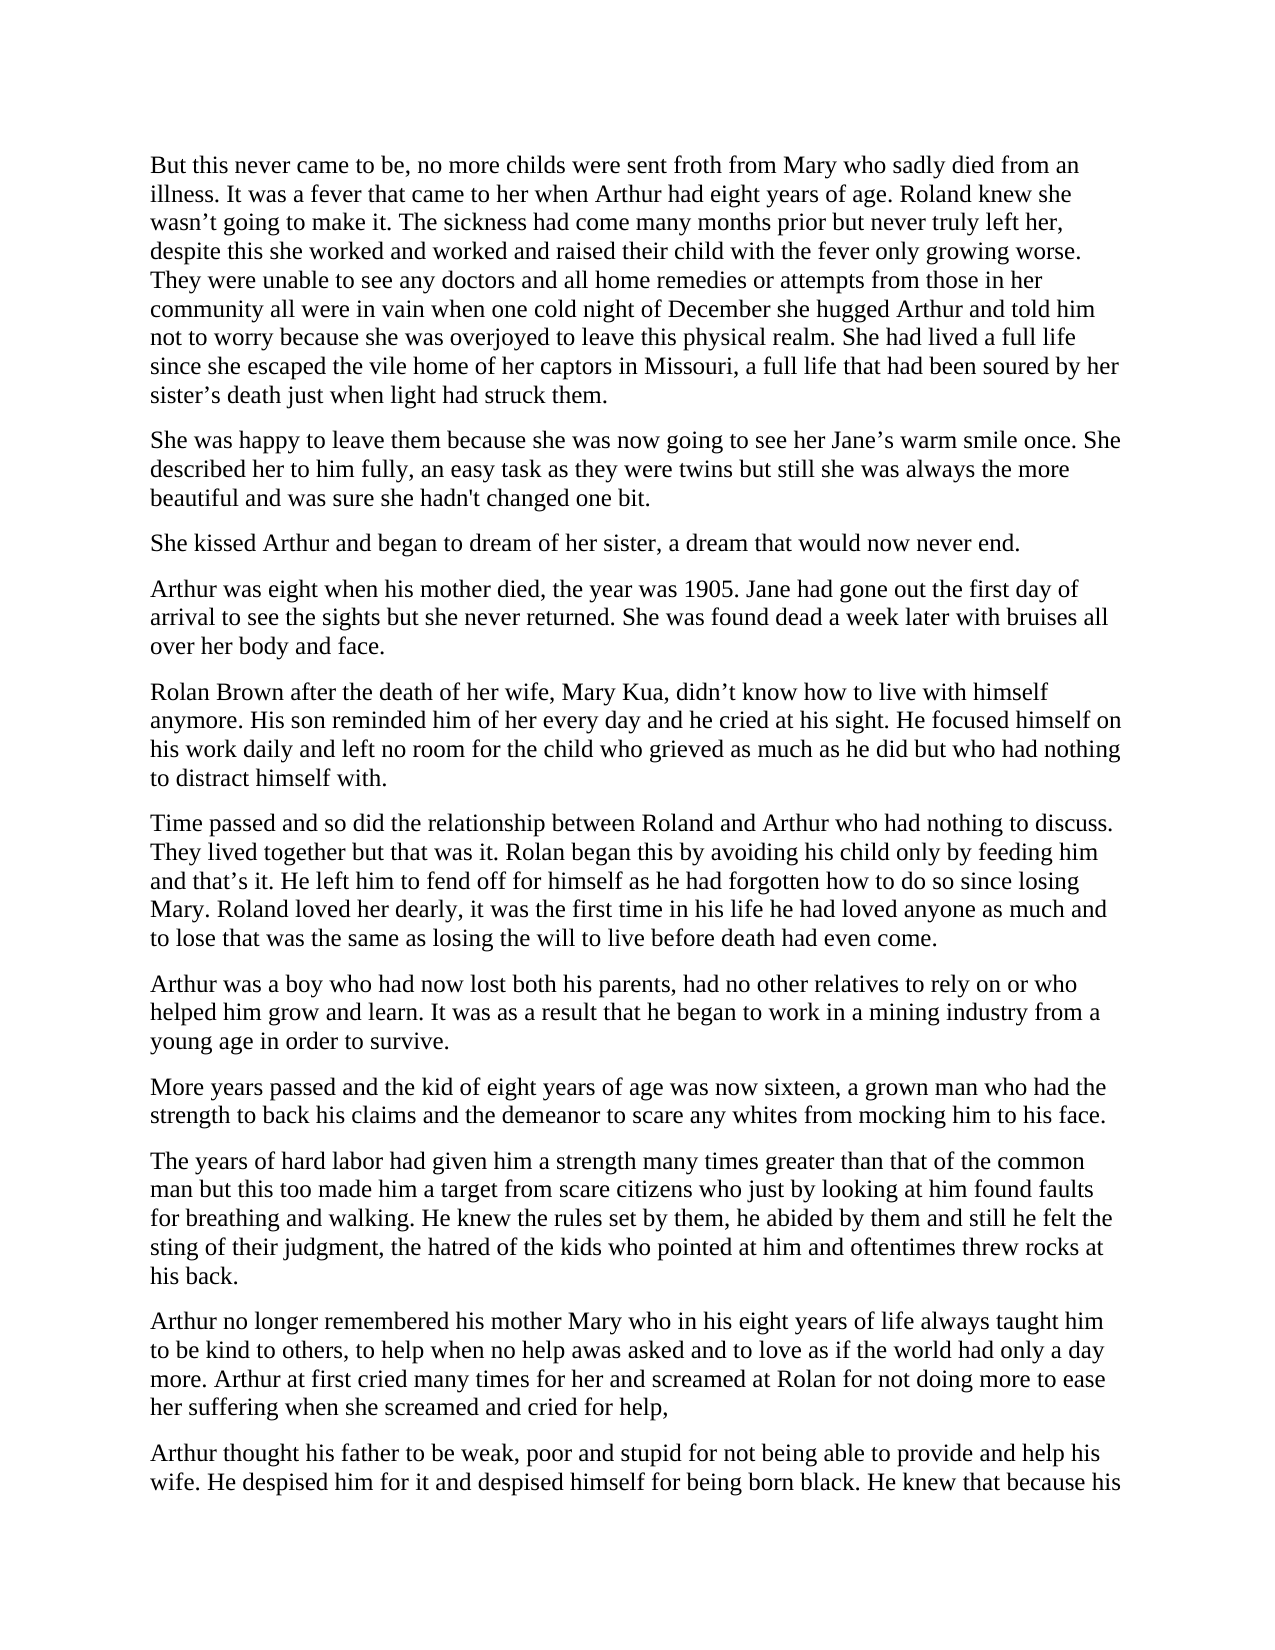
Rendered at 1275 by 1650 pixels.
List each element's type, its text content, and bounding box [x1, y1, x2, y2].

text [150, 1438, 1125, 1495]
text More years passed and the kid of eight years of age was now sixteen, a grown man who had the strength to back his claims and the demeanor to scare any whites from mocking him to his face. [150, 1072, 1125, 1129]
text Arthur was eight when his mother died, the year was 1905. Jane had gone out the first day of arrival to see the sights but she never returned. She was found dead a week later with bruises all over her body and face. [150, 574, 1125, 660]
text Time passed and so did the relationship between Roland and Arthur who had nothing to discuss. They lived together but that was it. Rolan began this by avoiding his child only by feeding him and that’s it. He left him to fend off for himself as he had forgotten how to do so since losing Mary. Roland loved her dearly, it was the first time in his life he had loved anyone as much and to lose that was the same as losing the will to live before death had even come. [150, 808, 1125, 952]
text Arthur no longer remembered his mother Mary who in his eight years of life always taught him to be kind to others, to help when no help awas asked and to love as if the world had only a day more. Arthur at first cried many times for her and screamed at Rolan for not doing more to ease her suffering when she screamed and cried for help, [150, 1306, 1125, 1421]
text Arthur was a boy who had now lost both his parents, had no other relatives to rely on or who helped him grow and learn. It was as a result that he began to work in a mining industry from a young age in order to survive. [150, 969, 1125, 1055]
text But this never came to be, no more childs were sent froth from Mary who sadly died from an illness. It was a fever that came to her when Arthur had eight years of age. Roland knew she wasn’t going to make it. The sickness had come many months prior but never truly left her, despite this she worked and worked and raised their child with the fever only growing worse. They were unable to see any doctors and all home remedies or attempts from those in her community all were in vain when one cold night of December she hugged Arthur and told him not to worry because she was overjoyed to leave this physical realm. She had lived a full life since she escaped the vile home of her captors in Missouri, a full life that had been soured by her sister’s death just when light had struck them. [150, 150, 1125, 409]
text She kissed Arthur and began to dream of her sister, a dream that would now never end. [150, 528, 1125, 557]
text The years of hard labor had given him a strength many times greater than that of the common man but this too made him a target from scare citizens who just by looking at him found faults for breathing and walking. He knew the rules set by them, he abided by them and still he felt the sting of their judgment, the hatred of the kids who pointed at him and oftentimes threw rocks at his back. [150, 1146, 1125, 1289]
text Rolan Brown after the death of her wife, Mary Kua, didn’t know how to live with himself anymore. His son reminded him of her every day and he cried at his sight. He focused himself on his work daily and left no room for the child who grieved as much as he did but who had nothing to distract himself with. [150, 677, 1125, 792]
text She was happy to leave them because she was now going to see her Jane’s warm smile once. She described her to him fully, an easy task as they were twins but still she was always the more beautiful and was sure she hadn't changed one bit. [150, 425, 1125, 512]
